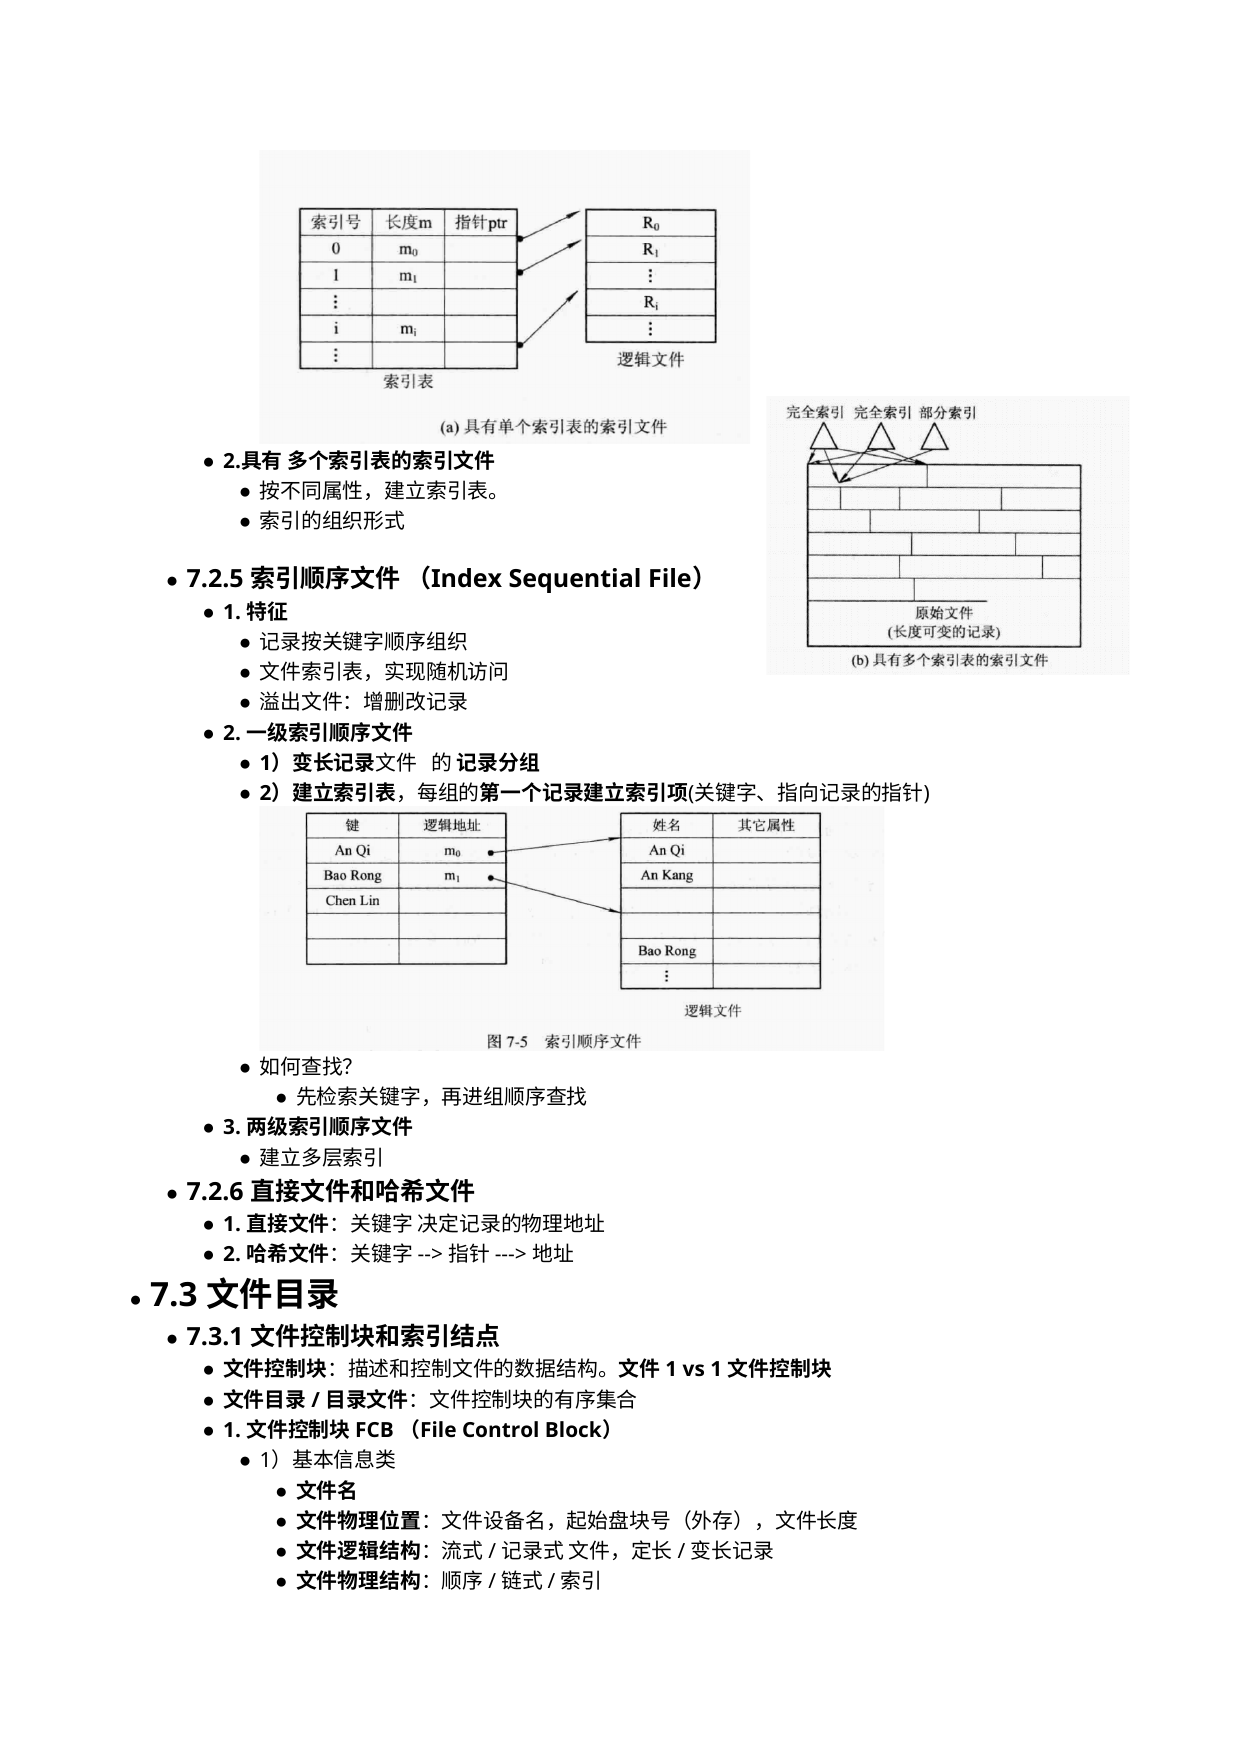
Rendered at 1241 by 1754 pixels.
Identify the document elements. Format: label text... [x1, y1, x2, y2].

list 索引的组织形式 [238, 504, 766, 534]
list 如何查找？ [238, 1050, 1090, 1080]
list 溢出文件：增删改记录 [238, 686, 1090, 716]
list 文件目录 / 目录文件：文件控制块的有序集合 [202, 1383, 1090, 1413]
list 2.具有 多个索引表的索引文件 [202, 444, 766, 474]
list 1. 特征 [202, 595, 766, 625]
list 2. 哈希文件：关键字 --> 指针 ---> 地址 [202, 1238, 1090, 1268]
list 1. 文件控制块 FCB （File Control Block） [202, 1413, 1090, 1443]
list 记录按关键字顺序组织 [238, 625, 766, 655]
list 1）基本信息类 [238, 1443, 1090, 1474]
list 2）建立索引表，每组的第一个记录建立索引项(关键字、指向记录的指针) [238, 776, 1090, 807]
picture [259, 150, 750, 444]
list 文件逻辑结构：流式 / 记录式 文件，定长 / 变长记录 [275, 1534, 1090, 1564]
picture [259, 806, 885, 1051]
picture [766, 396, 1130, 675]
list 2. 一级索引顺序文件 [202, 716, 1090, 746]
list 文件索引表，实现随机访问 [238, 655, 1090, 686]
list 按不同属性，建立索引表。 [238, 474, 766, 504]
list 7.2.6 直接文件和哈希文件 [166, 1171, 1090, 1207]
list 文件物理位置：文件设备名，起始盘块号（外存），文件长度 [275, 1504, 1090, 1534]
list 7.3.1 文件控制块和索引结点 [166, 1316, 1090, 1353]
list 文件物理结构：顺序 / 链式 / 索引 [275, 1564, 1090, 1595]
list 文件控制块：描述和控制文件的数据结构。文件 1 vs 1 文件控制块 [202, 1353, 1090, 1383]
list 建立多层索引 [238, 1141, 1090, 1171]
list 1. 直接文件：关键字 决定记录的物理地址 [202, 1207, 1090, 1238]
list 先检索关键字，再进组顺序查找 [275, 1080, 1090, 1111]
list 3. 两级索引顺序文件 [202, 1111, 1090, 1141]
list 文件名 [275, 1474, 1090, 1504]
list 1）变长记录文件 的 记录分组 [238, 746, 1090, 776]
list 7.2.5 索引顺序文件 （Index Sequential File） [166, 559, 766, 595]
list 7.3 文件目录 [129, 1268, 1090, 1316]
